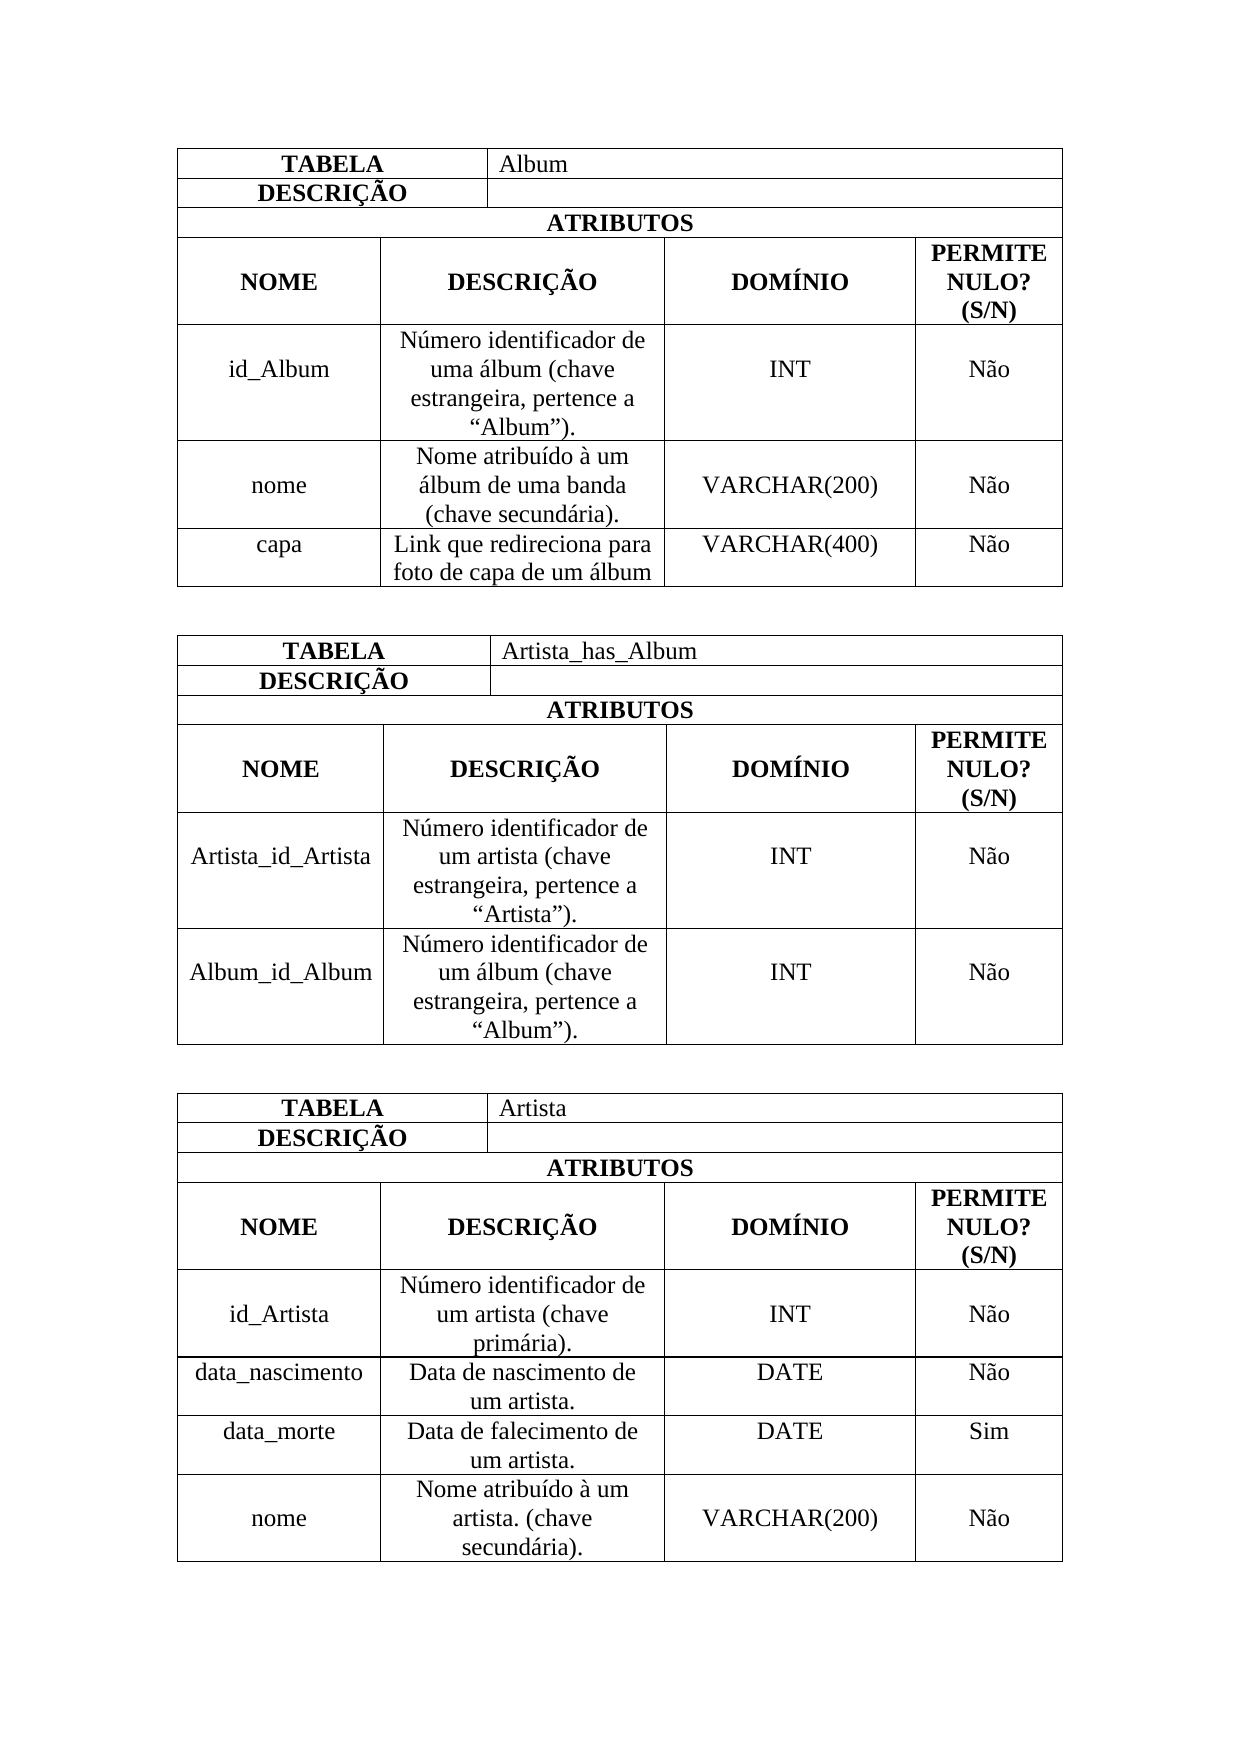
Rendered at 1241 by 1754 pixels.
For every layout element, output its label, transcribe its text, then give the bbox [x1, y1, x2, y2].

table_cell PERMITE NULO? (S/N) [916, 725, 1062, 812]
table_cell Número identificador de uma álbum (chave estrangeira, pertence a “Album”). [381, 325, 664, 440]
table_cell Não [916, 1475, 1062, 1561]
table_cell Artista_id_Artista [178, 813, 383, 928]
table_cell data_morte [178, 1416, 380, 1473]
table_cell ATRIBUTOS [178, 1153, 1062, 1182]
table_cell Nome atribuído à um artista. (chave secundária). [381, 1475, 664, 1561]
table_cell Número identificador de um álbum (chave estrangeira, pertence a “Album”). [384, 929, 666, 1044]
table_cell INT [665, 325, 915, 440]
table_cell VARCHAR(200) [665, 441, 915, 528]
table_cell DESCRIÇÃO [381, 238, 664, 324]
table_cell ATRIBUTOS [178, 208, 1062, 237]
table_cell VARCHAR(400) [665, 529, 915, 586]
table_cell VARCHAR(200) [665, 1475, 915, 1561]
table_cell Não [916, 813, 1062, 928]
table_cell DESCRIÇÃO [178, 1123, 487, 1152]
table_cell Data de falecimento de um artista. [381, 1416, 664, 1473]
table_header Album [488, 149, 1062, 177]
table_cell DATE [665, 1416, 915, 1473]
table_cell [488, 1123, 1062, 1152]
table_cell Não [916, 929, 1062, 1044]
table_cell nome [178, 441, 380, 528]
table_cell NOME [178, 1183, 380, 1269]
table_cell Não [916, 441, 1062, 528]
table_cell id_Album [178, 325, 380, 440]
table_header TABELA [178, 636, 490, 665]
table_cell PERMITE NULO? (S/N) [916, 238, 1062, 324]
table_cell Não [916, 529, 1062, 586]
table_cell DOMÍNIO [667, 725, 915, 812]
table_cell INT [667, 929, 915, 1044]
table_cell Sim [916, 1416, 1062, 1473]
table_cell data_nascimento [178, 1358, 380, 1415]
table_cell ATRIBUTOS [178, 696, 1062, 724]
table_cell Não [916, 1358, 1062, 1415]
table_cell [488, 179, 1062, 207]
table_cell NOME [178, 725, 383, 812]
table_cell PERMITE NULO? (S/N) [916, 1183, 1062, 1269]
table_cell Nome atribuído à um álbum de uma banda (chave secundária). [381, 441, 664, 528]
table_cell Não [916, 1270, 1062, 1356]
table_header Artista_has_Album [491, 636, 1062, 665]
table_header Artista [488, 1094, 1062, 1122]
table_cell NOME [178, 238, 380, 324]
table_cell DESCRIÇÃO [178, 179, 487, 207]
table_header TABELA [178, 1094, 487, 1122]
table_cell nome [178, 1475, 380, 1561]
table_cell DOMÍNIO [665, 1183, 915, 1269]
table_cell Número identificador de um artista (chave estrangeira, pertence a “Artista”). [384, 813, 666, 928]
table_cell DESCRIÇÃO [384, 725, 666, 812]
table_cell Link que redireciona para foto de capa de um álbum [381, 529, 664, 586]
table_cell Data de nascimento de um artista. [381, 1358, 664, 1415]
table_cell DESCRIÇÃO [381, 1183, 664, 1269]
table_cell INT [665, 1270, 915, 1356]
table_cell Não [916, 325, 1062, 440]
table_cell DOMÍNIO [665, 238, 915, 324]
table_cell DESCRIÇÃO [178, 666, 490, 694]
table_cell capa [178, 529, 380, 586]
table_cell Número identificador de um artista (chave primária). [381, 1270, 664, 1356]
table_cell Album_id_Album [178, 929, 383, 1044]
table_cell [491, 666, 1062, 694]
table_cell DATE [665, 1358, 915, 1415]
table_header TABELA [178, 149, 487, 177]
table_cell id_Artista [178, 1270, 380, 1356]
table_cell INT [667, 813, 915, 928]
